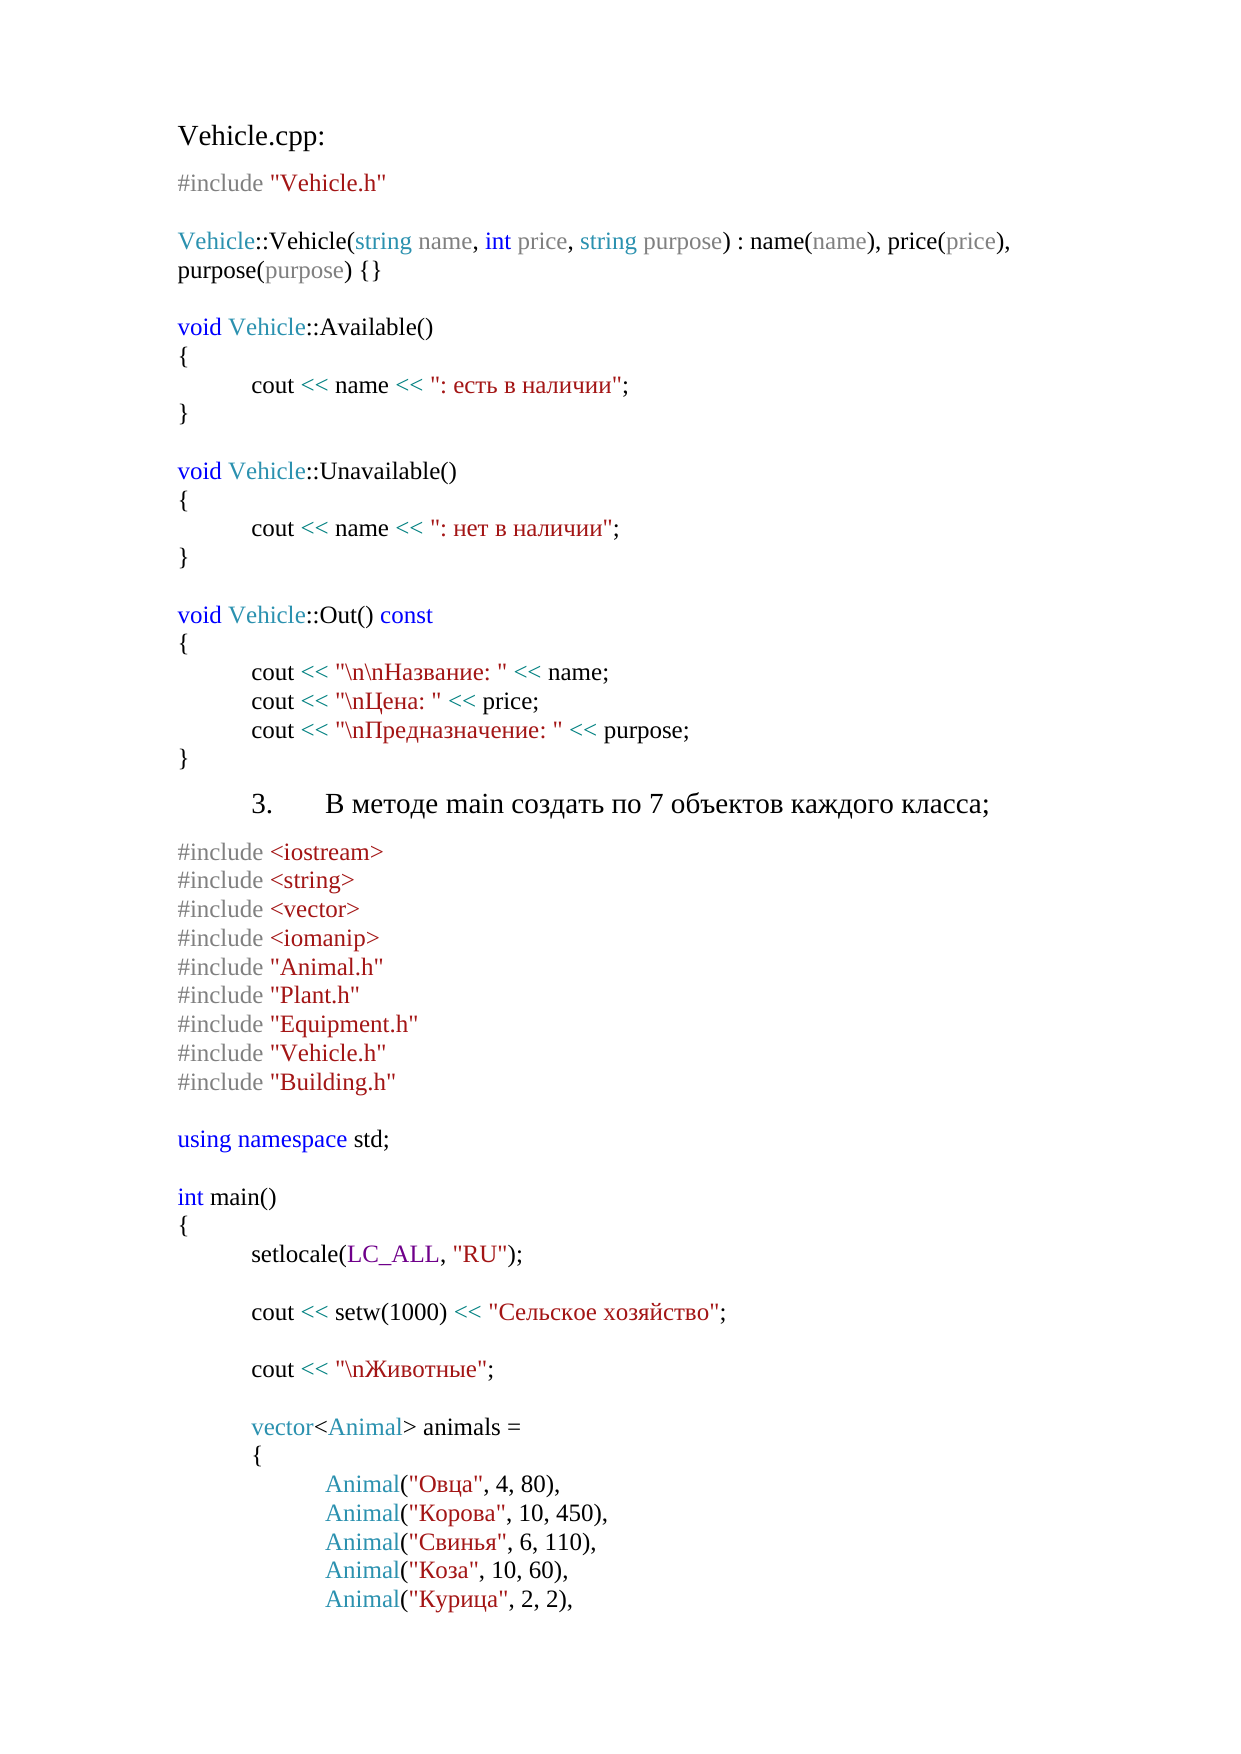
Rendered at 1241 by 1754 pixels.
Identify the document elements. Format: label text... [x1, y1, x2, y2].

text Animal("Овца", 4, 80), [177, 1469, 1152, 1498]
text Animal("Корова", 10, 450), [177, 1498, 1152, 1527]
text } [177, 542, 1152, 571]
text Animal("Курица", 2, 2), [177, 1584, 1152, 1613]
text { [177, 341, 1152, 370]
text Animal("Коза", 10, 60), [177, 1556, 1152, 1584]
text #include <string> [177, 866, 1152, 894]
text void Vehicle::Out() const [177, 600, 1152, 628]
text cout << "\nЦена: " << price; [177, 686, 1152, 715]
text setlocale(LC_ALL, "RU"); [177, 1239, 1152, 1268]
text vector<Animal> animals = [177, 1412, 1152, 1441]
text Vehicle.cpp: [177, 118, 1152, 152]
text #include "Vehicle.h" [177, 168, 1152, 197]
text void Vehicle::Available() [177, 312, 1152, 341]
text { [177, 1441, 1152, 1469]
text #include "Equipment.h" [177, 1009, 1152, 1038]
text #include "Building.h" [177, 1067, 1152, 1096]
list В методе main создать по 7 объектов каждого класса; [177, 787, 1152, 820]
text cout << setw(1000) << "Сельское хозяйство"; [177, 1297, 1152, 1326]
text } [177, 743, 1152, 772]
text #include <iomanip> [177, 923, 1152, 952]
text Animal("Свинья", 6, 110), [177, 1527, 1152, 1556]
text void Vehicle::Unavailable() [177, 456, 1152, 485]
text { [177, 485, 1152, 513]
text #include "Animal.h" [177, 952, 1152, 981]
text #include <vector> [177, 894, 1152, 923]
text Vehicle::Vehicle(string name, int price, string purpose) : name(name), price(price), purpose(purpose) {} [177, 226, 1152, 283]
text cout << name << ": нет в наличии"; [177, 513, 1152, 542]
text #include "Vehicle.h" [177, 1038, 1152, 1067]
text cout << "\n\nНазвание: " << name; [177, 657, 1152, 686]
text { [177, 1211, 1152, 1239]
text #include <iostream> [177, 837, 1152, 866]
text cout << name << ": есть в наличии"; [177, 370, 1152, 398]
text int main() [177, 1182, 1152, 1211]
text { [177, 628, 1152, 657]
text } [177, 398, 1152, 427]
text cout << "\nЖивотные"; [177, 1354, 1152, 1383]
text cout << "\nПредназначение: " << purpose; [177, 715, 1152, 743]
text using namespace std; [177, 1124, 1152, 1153]
text #include "Plant.h" [177, 981, 1152, 1009]
